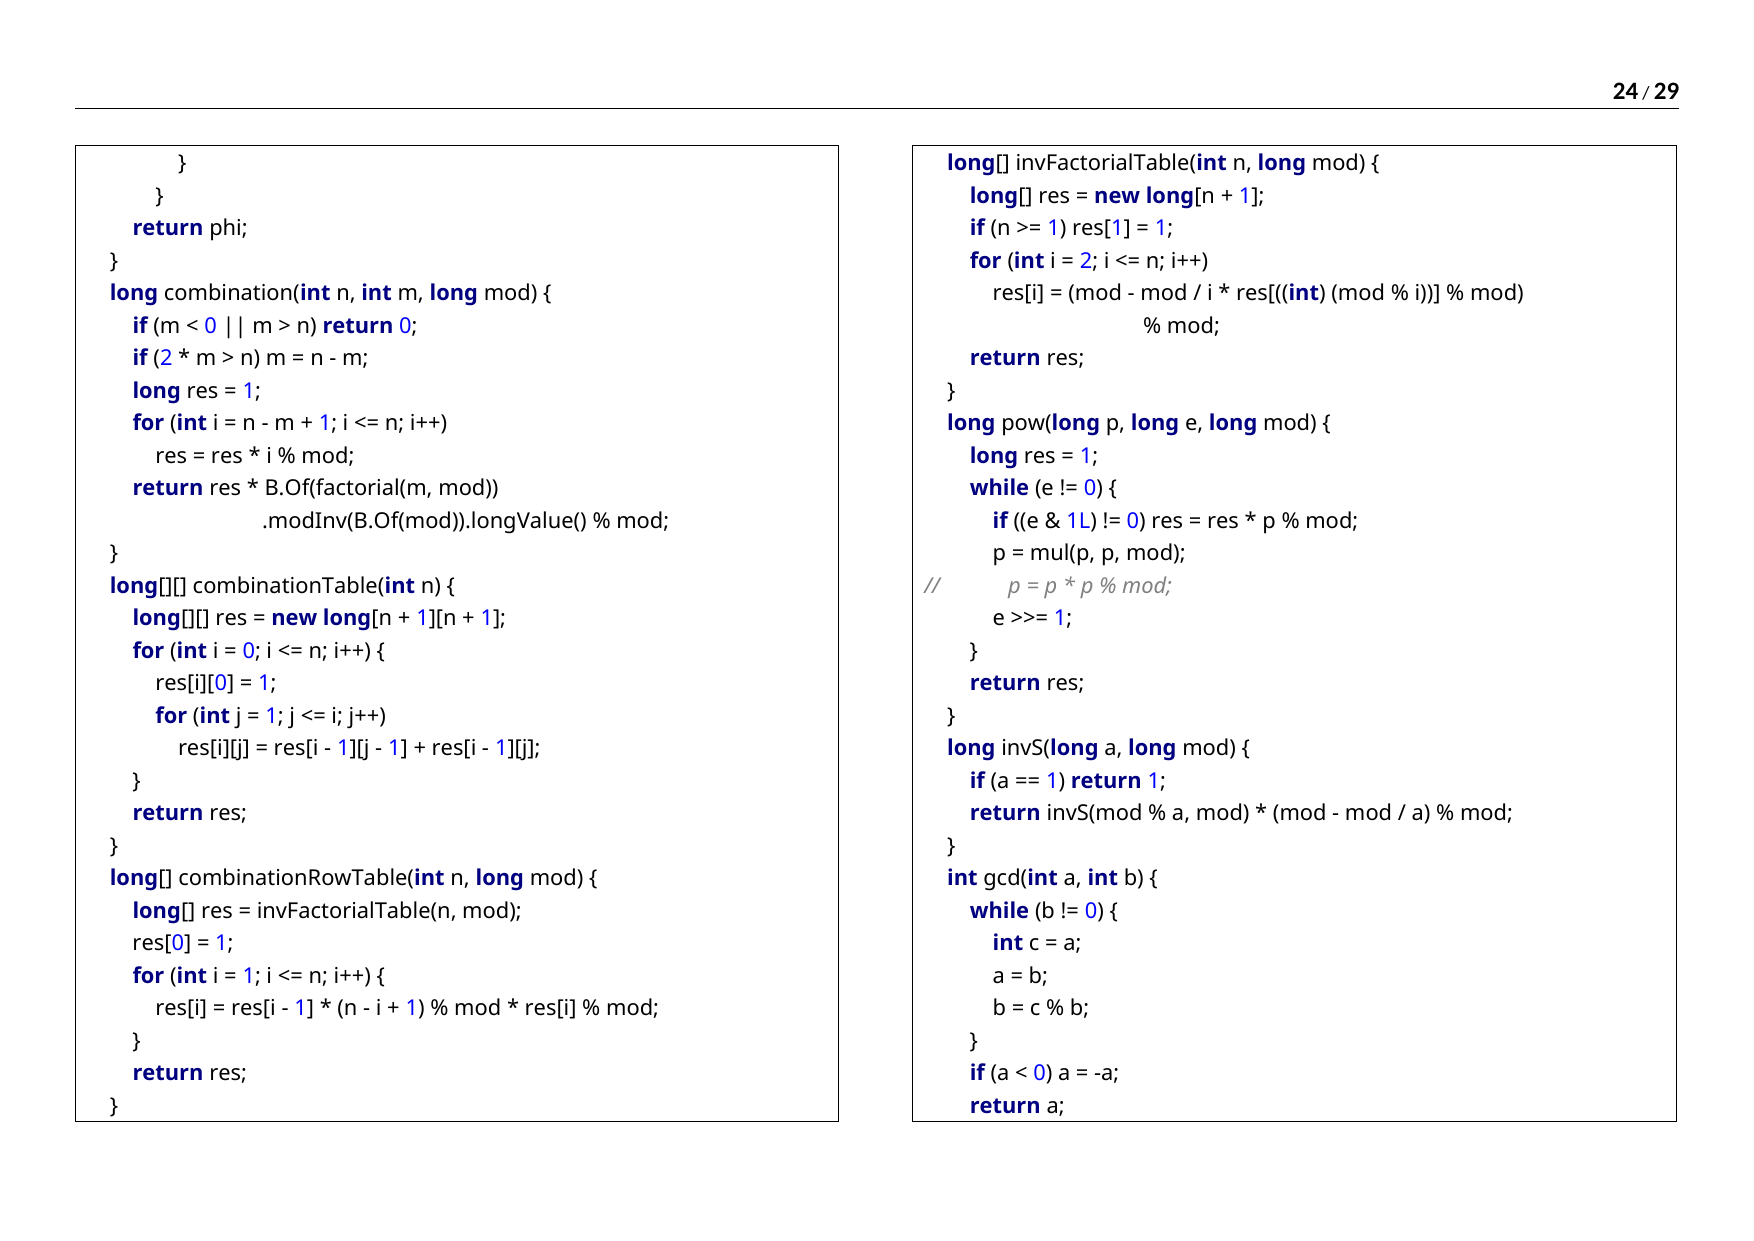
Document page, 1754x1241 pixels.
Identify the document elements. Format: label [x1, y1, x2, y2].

table_header [913, 146, 1676, 1121]
table_header [76, 146, 838, 1121]
